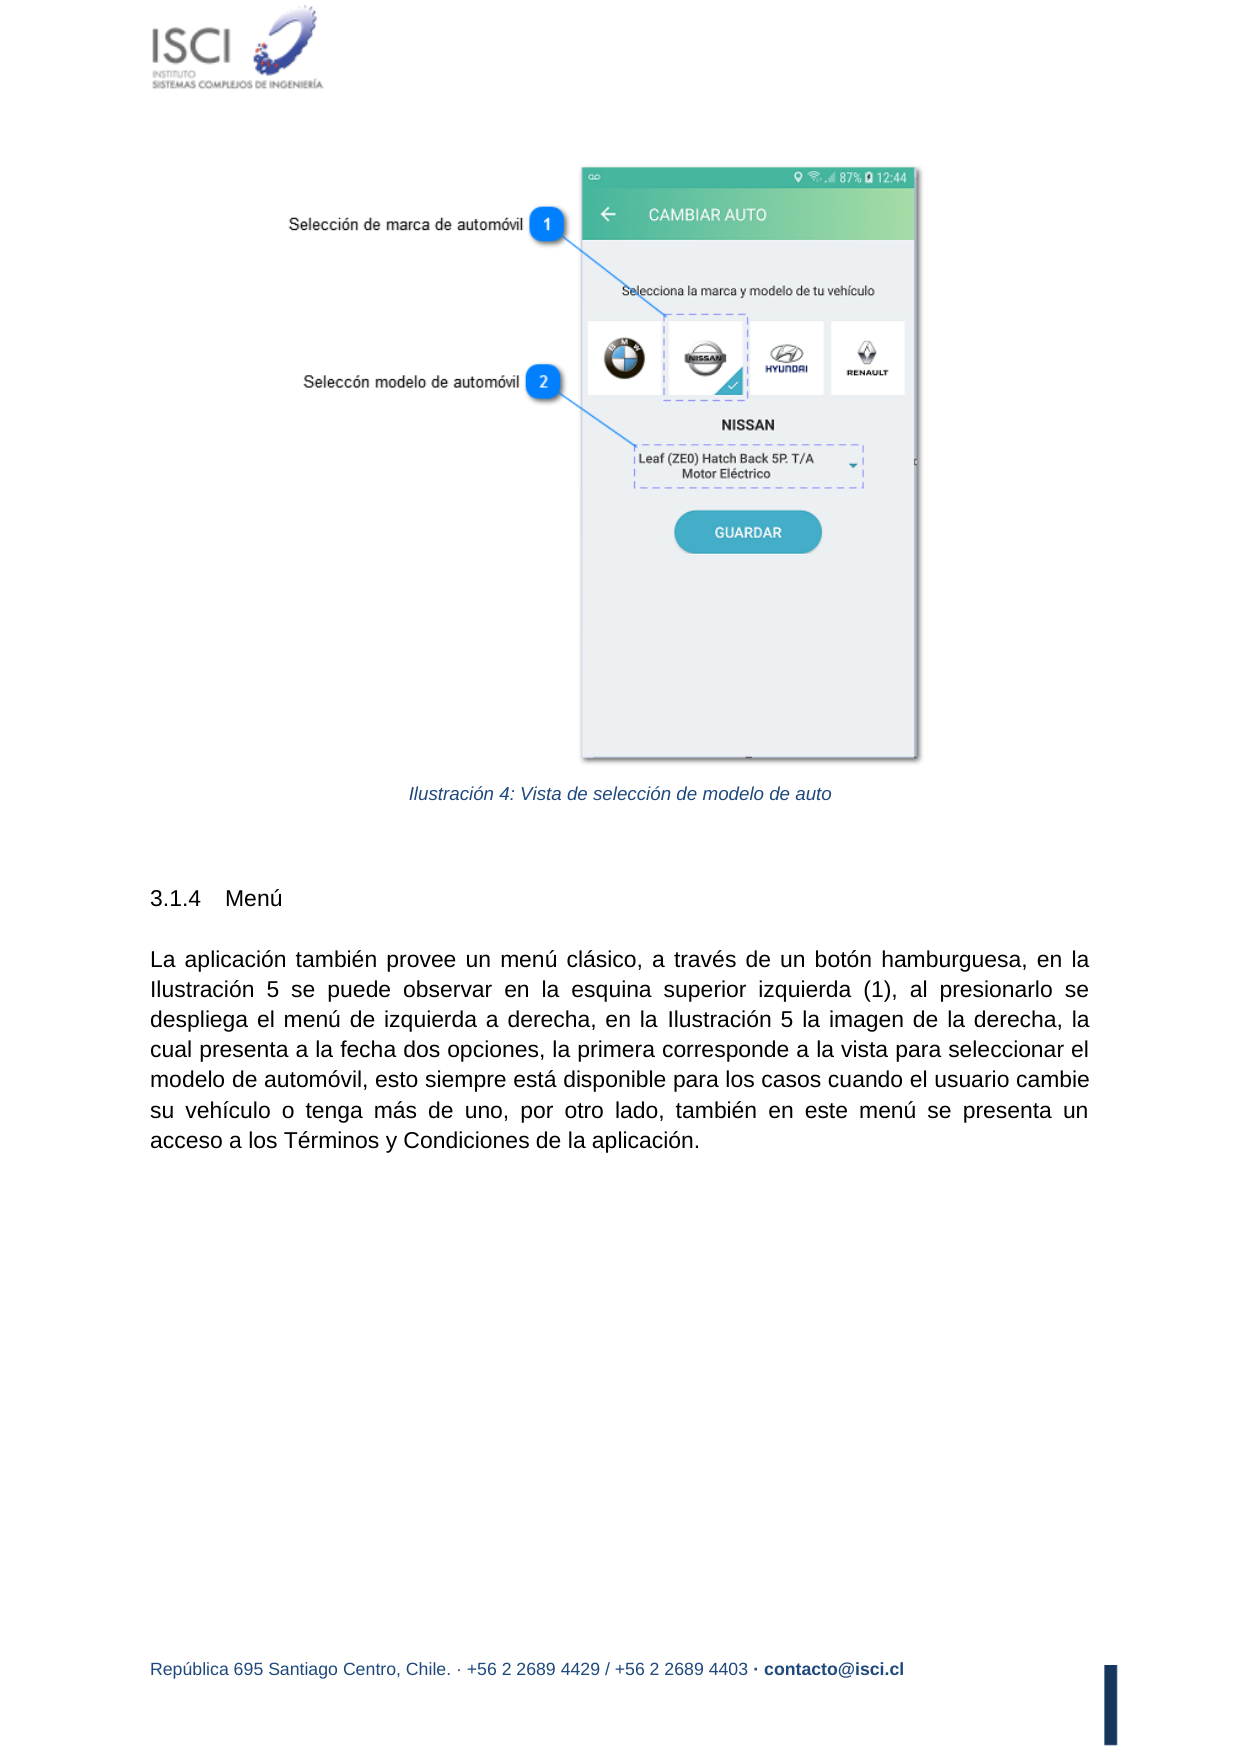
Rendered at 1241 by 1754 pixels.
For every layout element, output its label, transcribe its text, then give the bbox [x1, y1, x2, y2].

picture [285, 150, 956, 779]
text 3.1.4 Menú [150, 885, 1090, 912]
text La aplicación también provee un menú clásico, a través de un botón hamburguesa, en la Ilustración 5 se puede observar en la esquina superior izquierda (1), al presionarlo se despliega el menú de izquierda a derecha, en la Ilustración 5 la imagen de la derecha, la cual presenta a la fecha dos opciones, la primera corresponde a la vista para seleccionar el modelo de automóvil, esto siempre está disponible para los casos cuando el usuario cambie su vehículo o tenga más de uno, por otro lado, también en este menú se presenta un acceso a los Términos y Condiciones de la aplicación. [150, 946, 1090, 1153]
picture [1103, 1665, 1119, 1747]
picture [150, 0, 325, 95]
